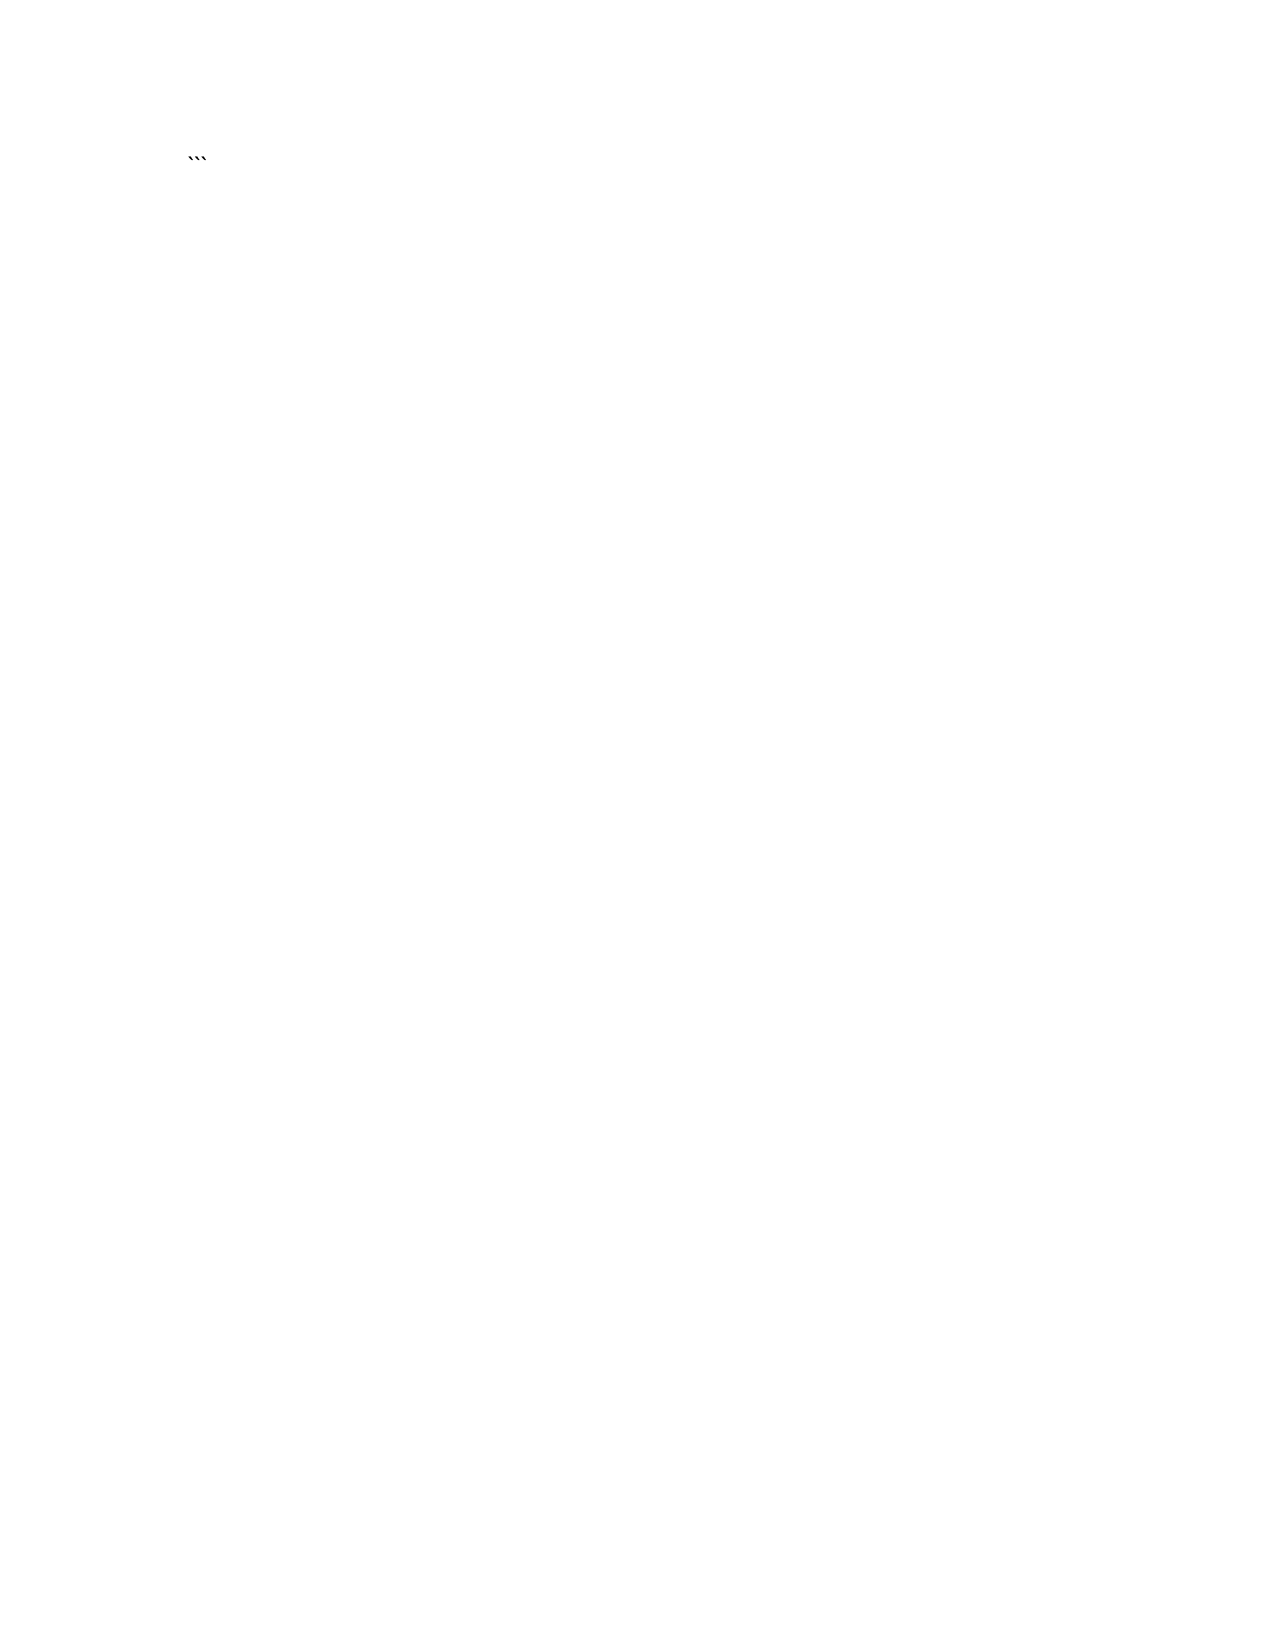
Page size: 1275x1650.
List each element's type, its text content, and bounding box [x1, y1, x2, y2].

text ``` [187, 150, 1087, 181]
